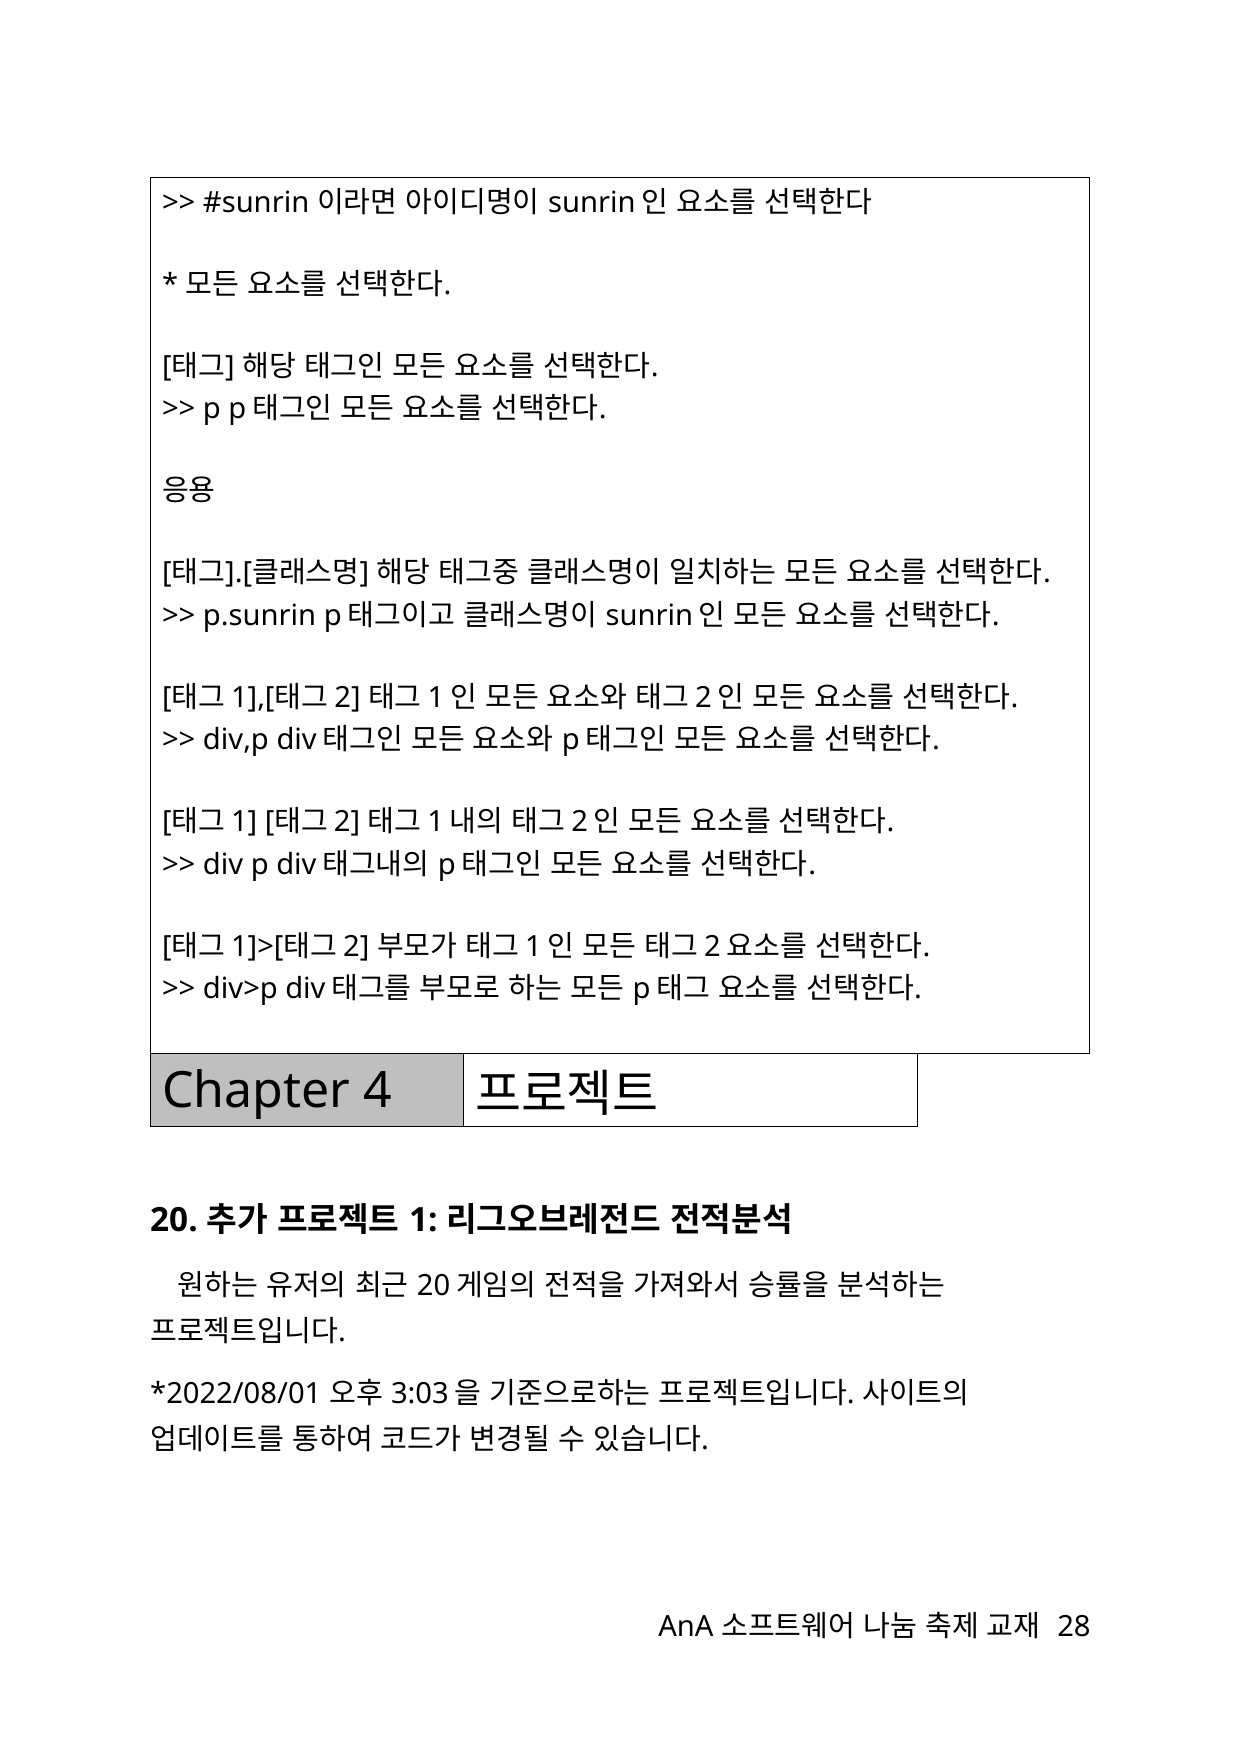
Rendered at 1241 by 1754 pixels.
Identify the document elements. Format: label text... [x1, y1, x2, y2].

text 원하는 유저의 최근 20게임의 전적을 가져와서 승률을 분석하는 프로젝트입니다. [150, 1262, 1090, 1350]
table_cell 프로젝트 [464, 1054, 917, 1126]
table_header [151, 178, 1089, 1052]
text 20. 추가 프로젝트 1: 리그오브레전드 전적분석 [150, 1193, 1090, 1241]
text *2022/08/01 오후 3:03을 기준으로하는 프로젝트입니다. 사이트의 업데이트를 통하여 코드가 변경될 수 있습니다. [150, 1370, 1090, 1458]
table_cell Chapter 4 [151, 1054, 463, 1126]
